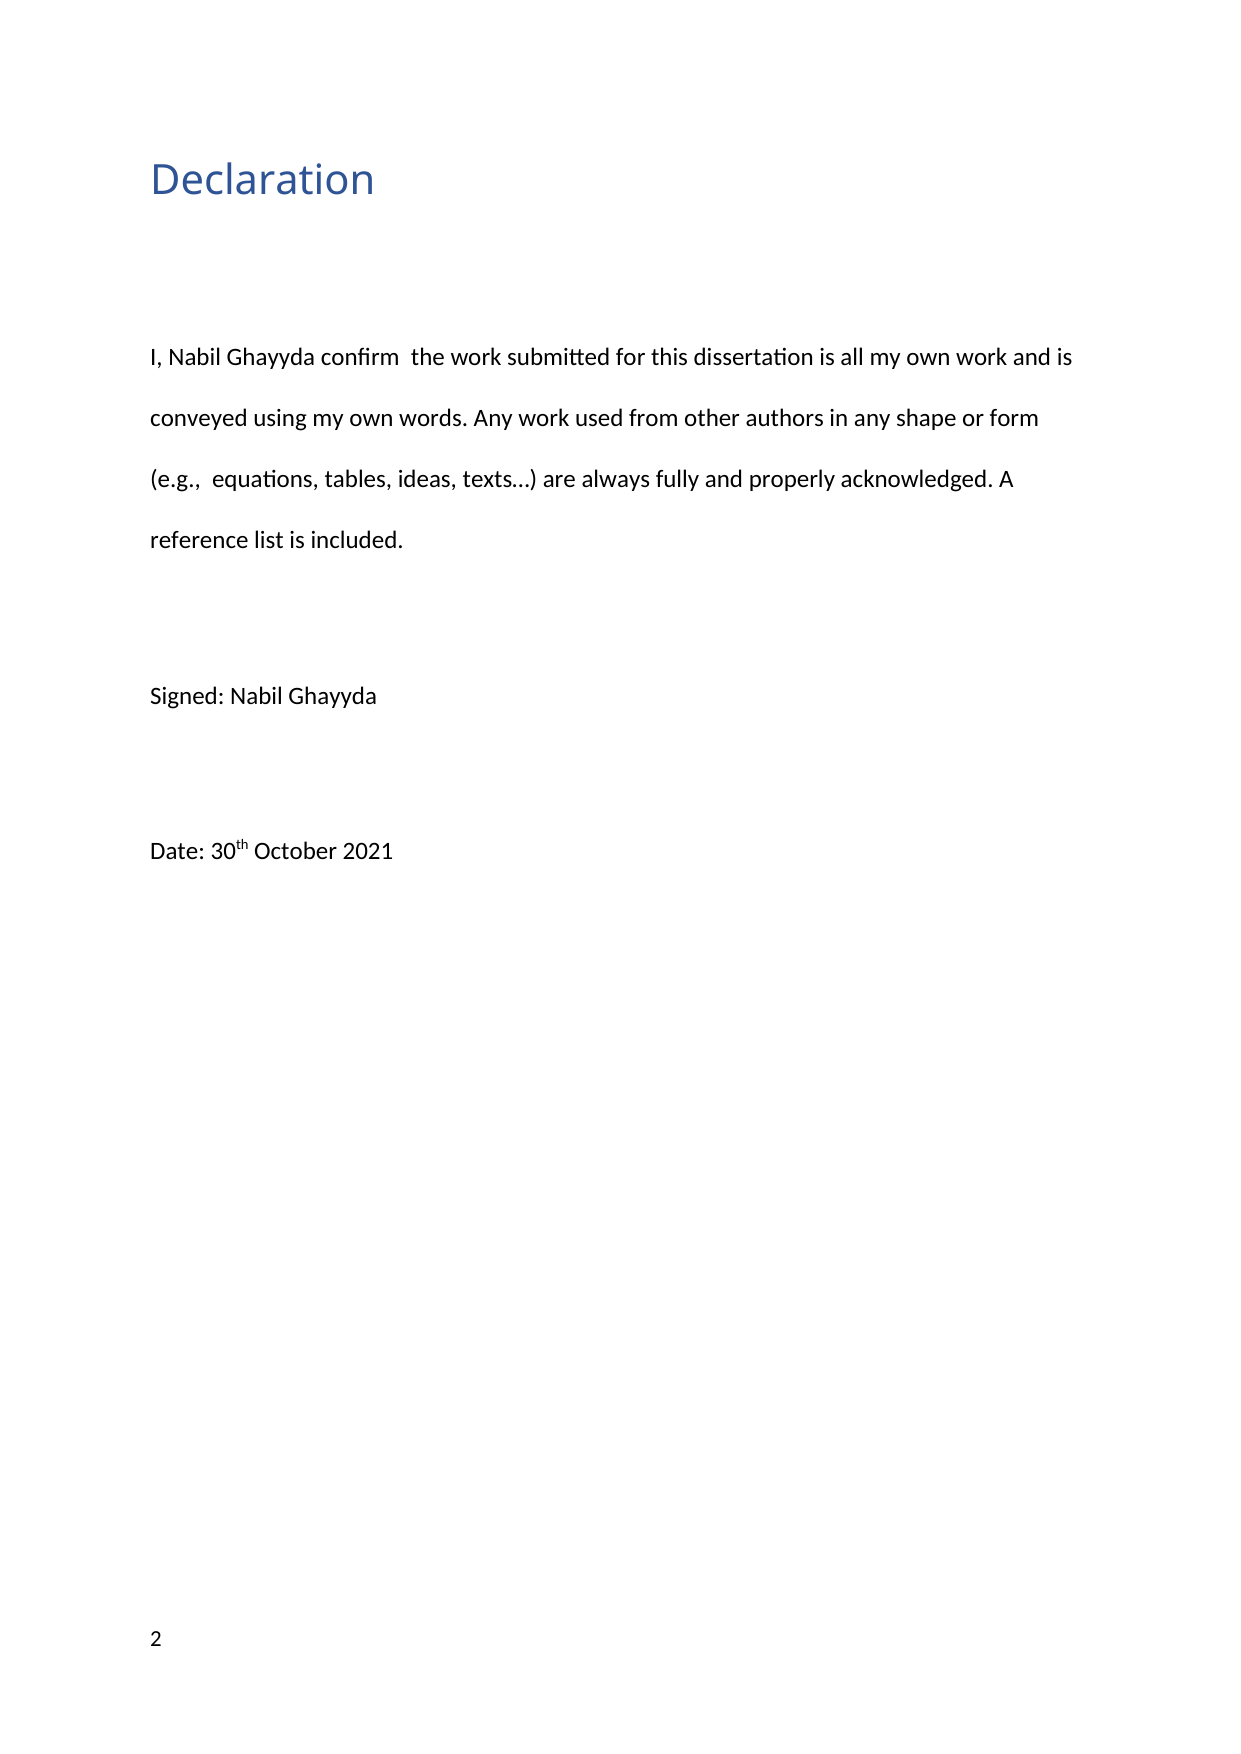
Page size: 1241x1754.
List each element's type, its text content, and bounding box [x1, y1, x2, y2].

subtitle Declaration [150, 150, 1090, 207]
text I, Nabil Ghayyda confirm the work submitted for this dissertation is all my own work and is conveyed using my own words. Any work used from other authors in any shape or form (e.g., equations, tables, ideas, texts…) are always fully and properly acknowledged. A reference list is included. [150, 341, 1090, 555]
text Date: 30th October 2021 [150, 835, 1090, 866]
text Signed: Nabil Ghayyda [150, 680, 1090, 710]
